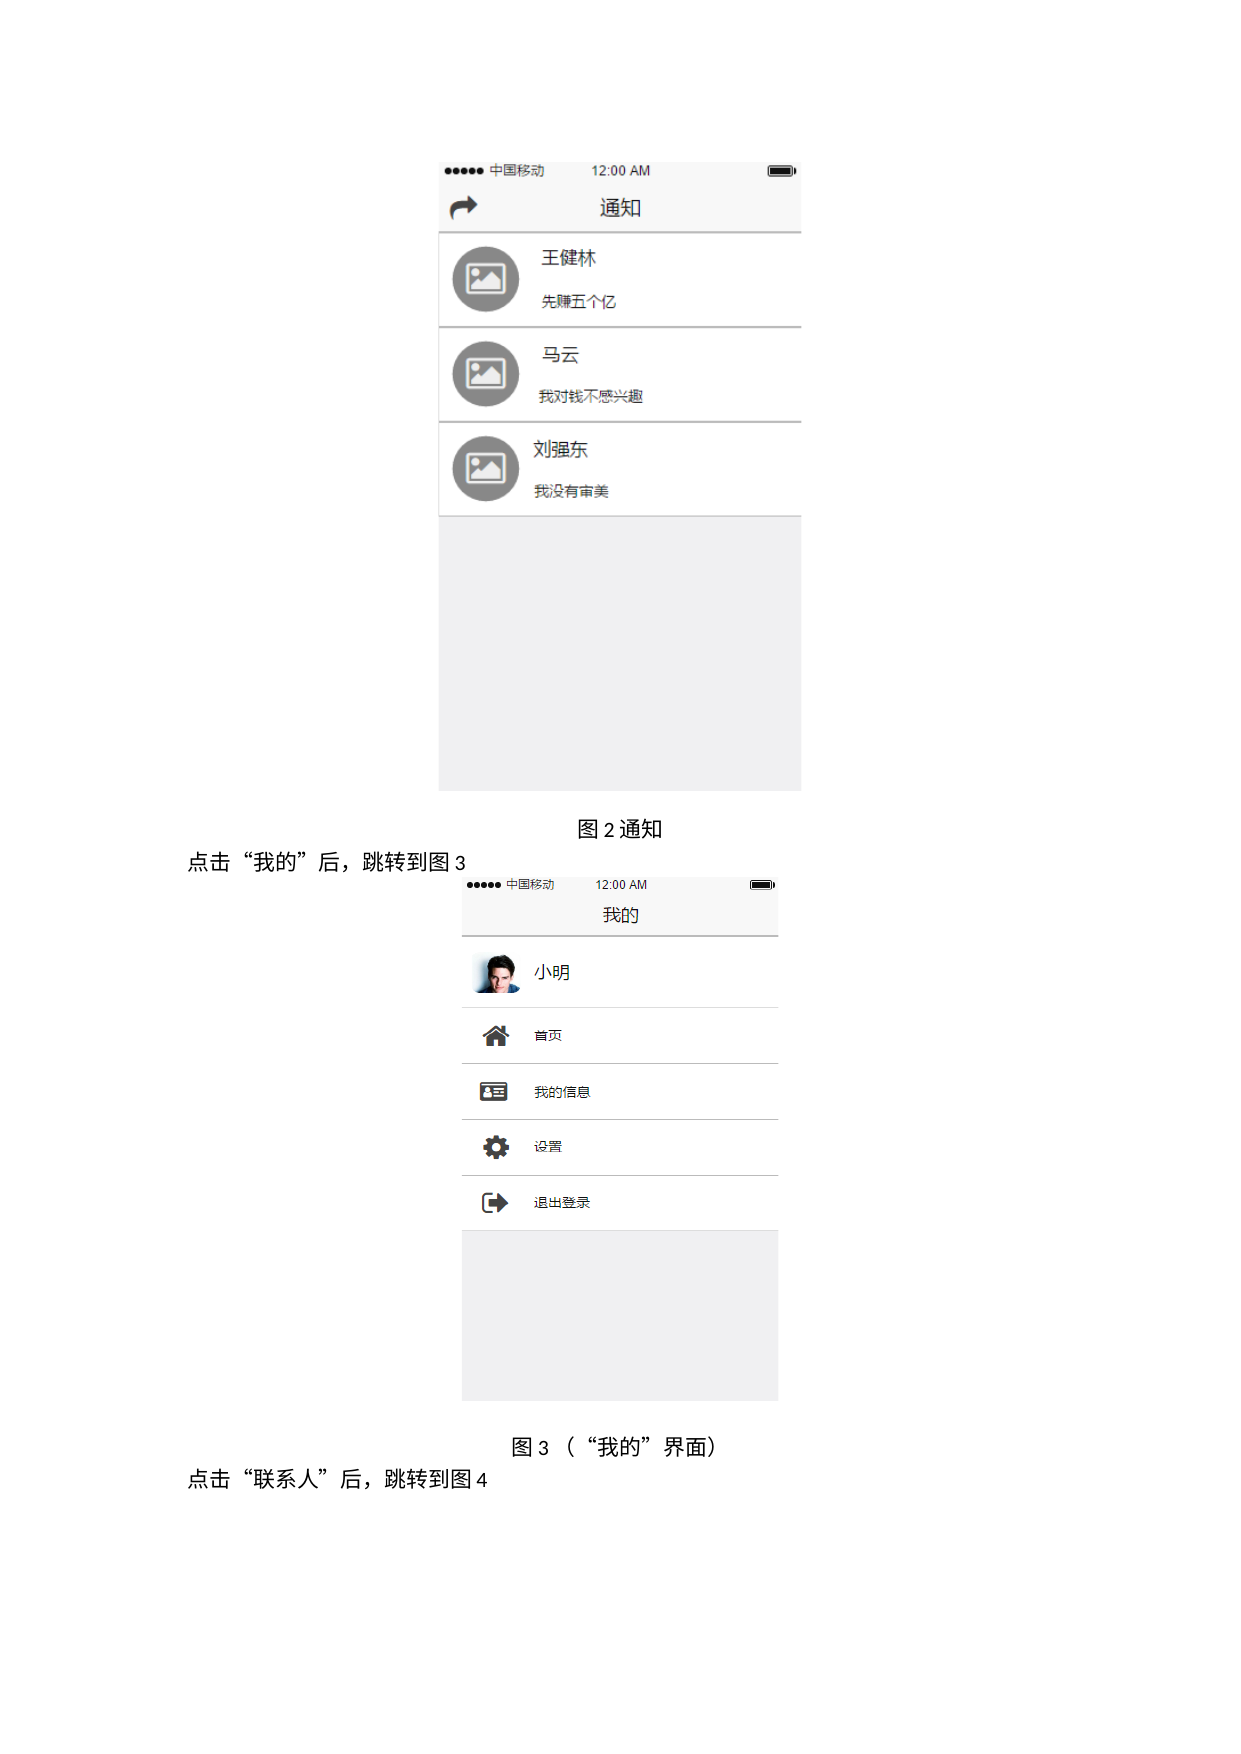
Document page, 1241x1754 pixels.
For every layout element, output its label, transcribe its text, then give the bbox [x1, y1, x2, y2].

text 图3 （“我的”界面） [187, 1429, 1053, 1462]
picture [461, 877, 779, 1401]
text 点击“我的”后，跳转到图3 [187, 844, 1053, 877]
text 点击“联系人”后，跳转到图4 [187, 1462, 1053, 1494]
text 图2 通知 [187, 812, 1053, 844]
picture [438, 162, 802, 791]
